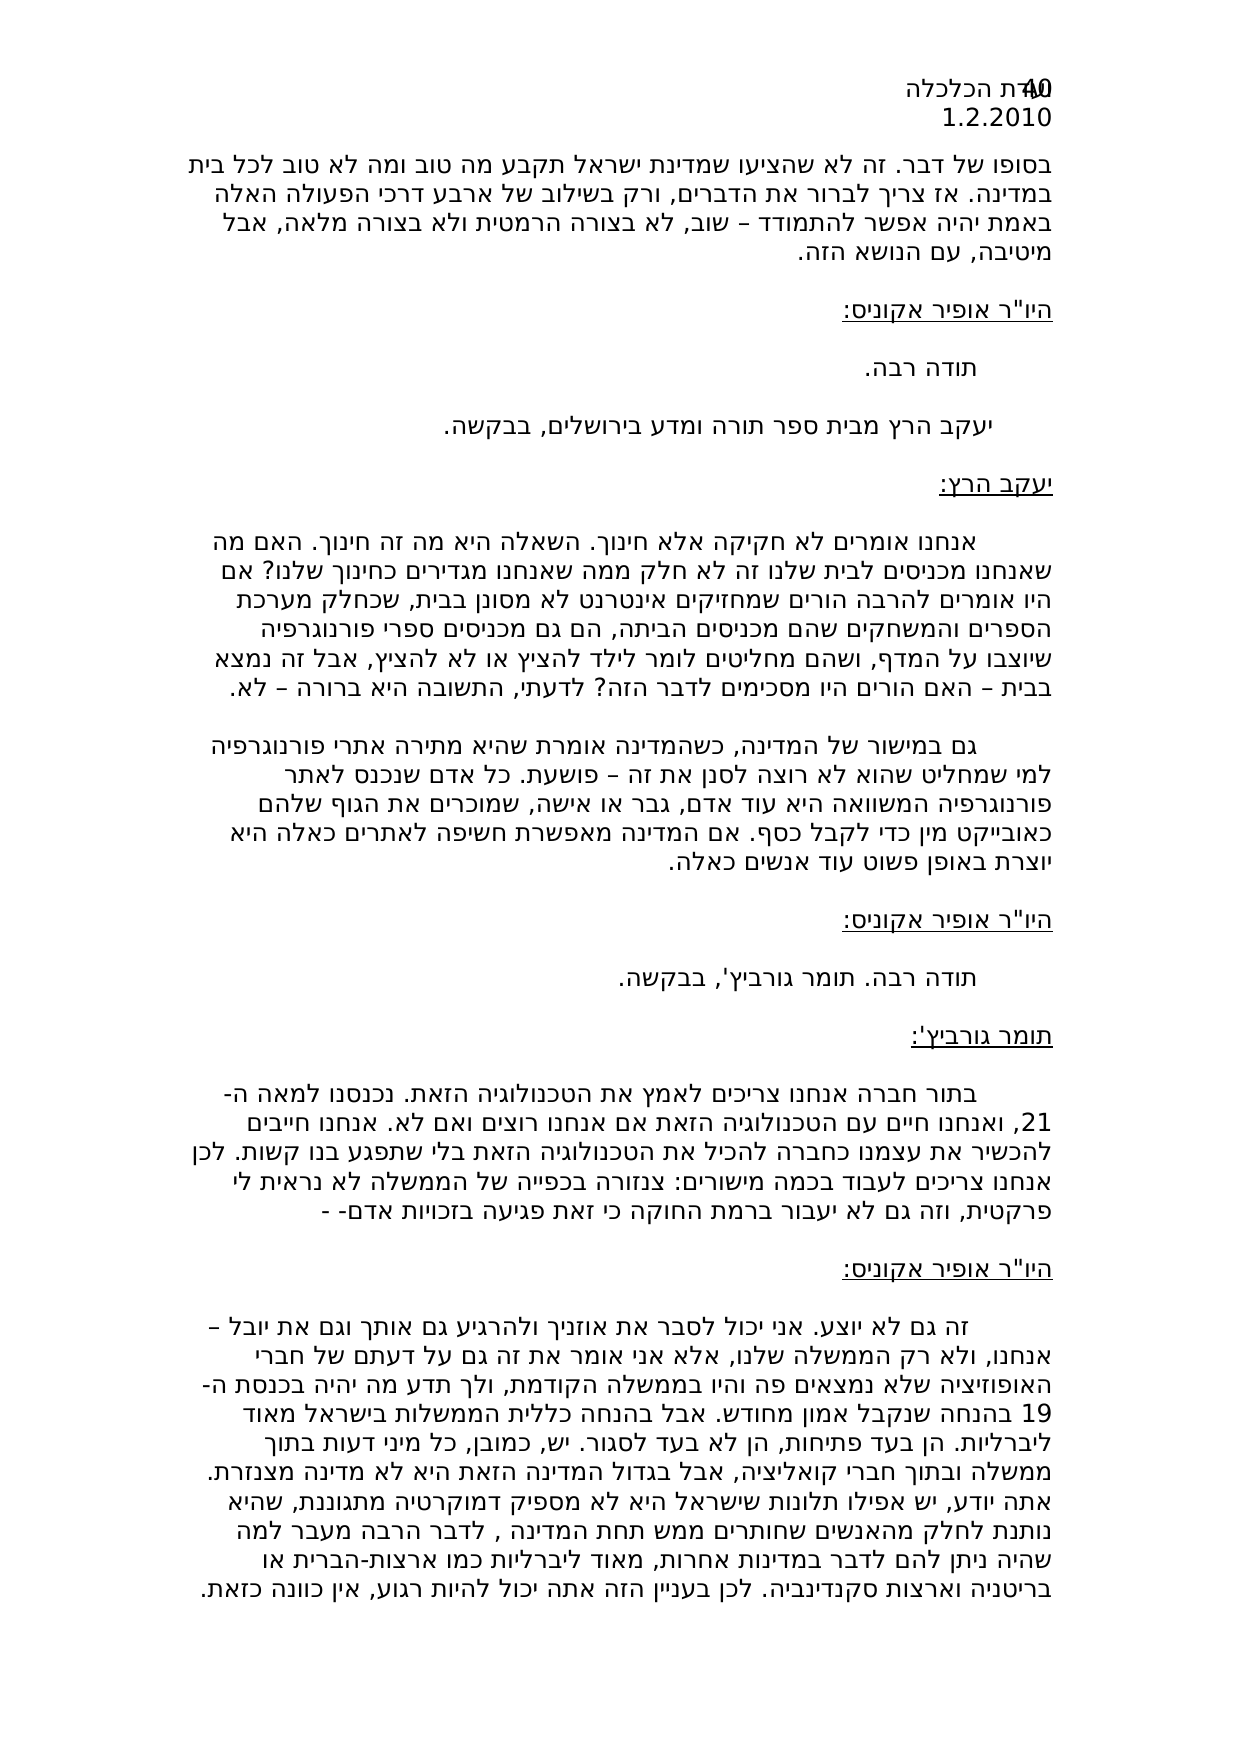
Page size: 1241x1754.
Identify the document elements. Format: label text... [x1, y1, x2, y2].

text היו"ר אופיר אקוניס: [187, 905, 1053, 934]
text יעקב הרץ מבית ספר תורה ומדע בירושלים, בבקשה. [187, 411, 1053, 440]
text תומר גורביץ': [187, 1021, 1053, 1050]
text גם במישור של המדינה, כשהמדינה אומרת שהיא מתירה אתרי פורנוגרפיה למי שמחליט שהוא לא רוצה לסנן את זה – פושעת. כל אדם שנכנס לאתר פורנוגרפיה המשוואה היא עוד אדם, גבר או אישה, שמוכרים את הגוף שלהם כאובייקט מין כדי לקבל כסף. אם המדינה מאפשרת חשיפה לאתרים כאלה היא יוצרת באופן פשוט עוד אנשים כאלה. [187, 731, 1053, 877]
text זה גם לא יוצע. אני יכול לסבר את אוזניך ולהרגיע גם אותך וגם את יובל – אנחנו, ולא רק הממשלה שלנו, אלא אני אומר את זה גם על דעתם של חברי האופוזיציה שלא נמצאים פה והיו בממשלה הקודמת, ולך תדע מה יהיה בכנסת ה-19 בהנחה שנקבל אמון מחודש. אבל בהנחה כללית הממשלות בישראל מאוד ליברליות. הן בעד פתיחות, הן לא בעד לסגור. יש, כמובן, כל מיני דעות בתוך ממשלה ובתוך חברי קואליציה, אבל בגדול המדינה הזאת היא לא מדינה מצנזרת. אתה יודע, יש אפילו תלונות שישראל היא לא מספיק דמוקרטיה מתגוננת, שהיא נותנת לחלק מהאנשים שחותרים ממש תחת המדינה , לדבר הרבה מעבר למה שהיה ניתן להם לדבר במדינות אחרות, מאוד ליברליות כמו ארצות-הברית או בריטניה וארצות סקנדינביה. לכן בעניין הזה אתה יכול להיות רגוע, אין כוונה כזאת. [187, 1312, 1053, 1603]
text יעקב הרץ: [187, 469, 1053, 498]
text אנחנו אומרים לא חקיקה אלא חינוך. השאלה היא מה זה חינוך. האם מה שאנחנו מכניסים לבית שלנו זה לא חלק ממה שאנחנו מגדירים כחינוך שלנו? אם היו אומרים להרבה הורים שמחזיקים אינטרנט לא מסונן בבית, שכחלק מערכת הספרים והמשחקים שהם מכניסים הביתה, הם גם מכניסים ספרי פורנוגרפיה שיוצבו על המדף, ושהם מחליטים לומר לילד להציץ או לא להציץ, אבל זה נמצא בבית – האם הורים היו מסכימים לדבר הזה? לדעתי, התשובה היא ברורה – לא. [187, 527, 1053, 702]
text היו"ר אופיר אקוניס: [187, 1254, 1053, 1283]
text תודה רבה. תומר גורביץ', בבקשה. [187, 963, 1053, 992]
text היו"ר אופיר אקוניס: [187, 295, 1053, 324]
text תודה רבה. [187, 353, 1053, 382]
text בתור חברה אנחנו צריכים לאמץ את הטכנולוגיה הזאת. נכנסנו למאה ה-21, ואנחנו חיים עם הטכנולוגיה הזאת אם אנחנו רוצים ואם לא. אנחנו חייבים להכשיר את עצמנו כחברה להכיל את הטכנולוגיה הזאת בלי שתפגע בנו קשות. לכן אנחנו צריכים לעבוד בכמה מישורים: צנזורה בכפייה של הממשלה לא נראית לי פרקטית, וזה גם לא יעבור ברמת החוקה כי זאת פגיעה בזכויות אדם- - [187, 1079, 1053, 1225]
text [187, 150, 1053, 267]
